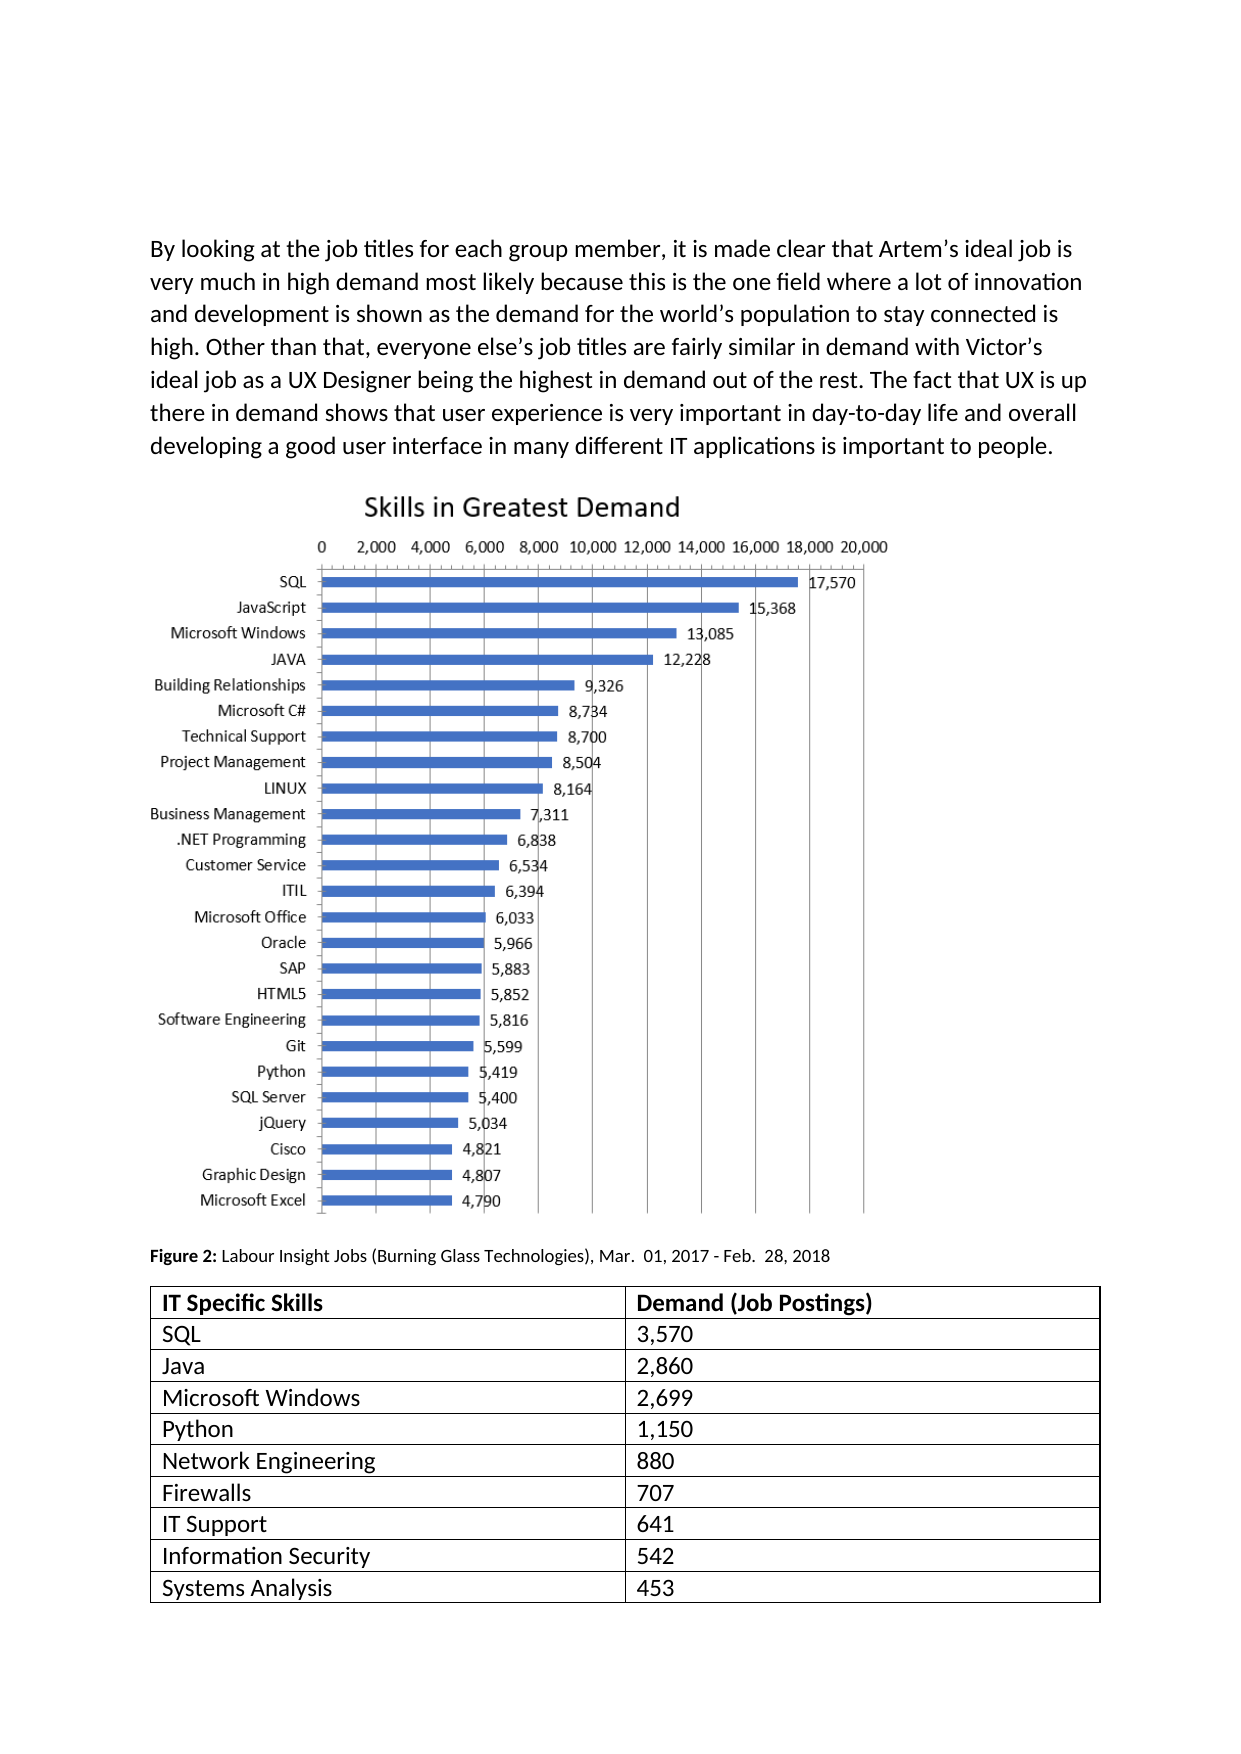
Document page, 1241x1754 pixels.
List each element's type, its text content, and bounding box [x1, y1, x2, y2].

picture [150, 482, 901, 1224]
table_cell 2,699 [626, 1382, 1099, 1412]
table_cell 2,860 [626, 1350, 1099, 1381]
table_cell 542 [626, 1540, 1099, 1571]
text By looking at the job titles for each group member, it is made clear that Artem’s ideal job is very much in high demand most likely because this is the one field where a lot of innovation and development is shown as the demand for the world’s population to stay connected is high. Other than that, everyone else’s job titles are fairly similar in demand with Victor’s ideal job as a UX Designer being the highest in demand out of the rest. The fact that UX is up there in demand shows that user experience is very important in day-to-day life and overall developing a good user interface in many different IT applications is important to people. [150, 233, 1090, 461]
table_header IT Specific Skills [151, 1287, 625, 1317]
table_cell 707 [626, 1477, 1099, 1507]
table_cell 880 [626, 1445, 1099, 1476]
table_cell Information Security [151, 1540, 625, 1571]
table_cell SQL [151, 1319, 625, 1349]
table_cell Firewalls [151, 1477, 625, 1507]
table_cell Java [151, 1350, 625, 1381]
table_cell 1,150 [626, 1414, 1099, 1444]
table_cell Network Engineering [151, 1445, 625, 1476]
table_header Demand (Job Postings) [626, 1287, 1099, 1317]
table_cell 641 [626, 1508, 1099, 1539]
table_cell Systems Analysis [151, 1572, 625, 1602]
table_cell Python [151, 1414, 625, 1444]
table_cell 453 [626, 1572, 1099, 1602]
table_cell 3,570 [626, 1319, 1099, 1349]
table_cell Microsoft Windows [151, 1382, 625, 1412]
table_cell IT Support [151, 1508, 625, 1539]
